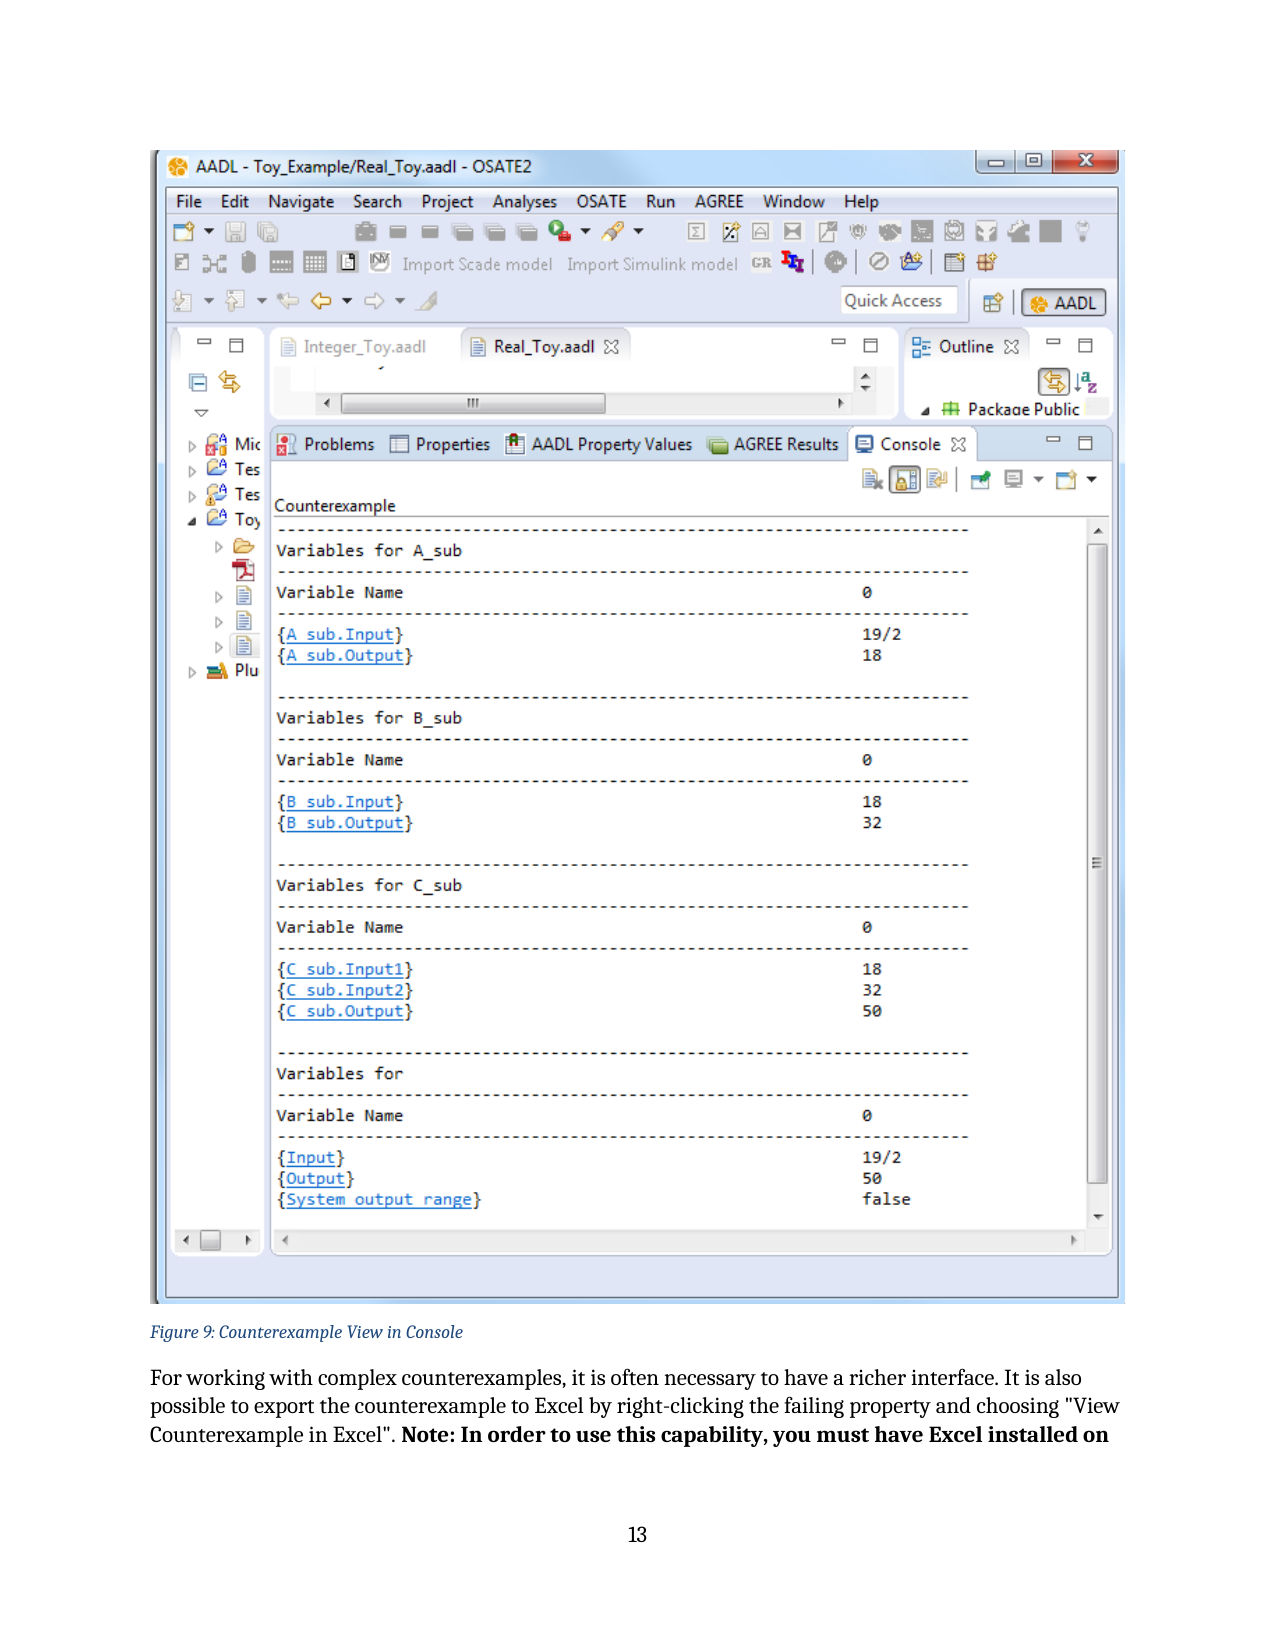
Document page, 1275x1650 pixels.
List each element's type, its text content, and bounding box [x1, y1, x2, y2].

picture [150, 150, 1125, 1304]
text Figure 9: Counterexample View in Console [150, 1322, 1125, 1344]
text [150, 1364, 1125, 1448]
